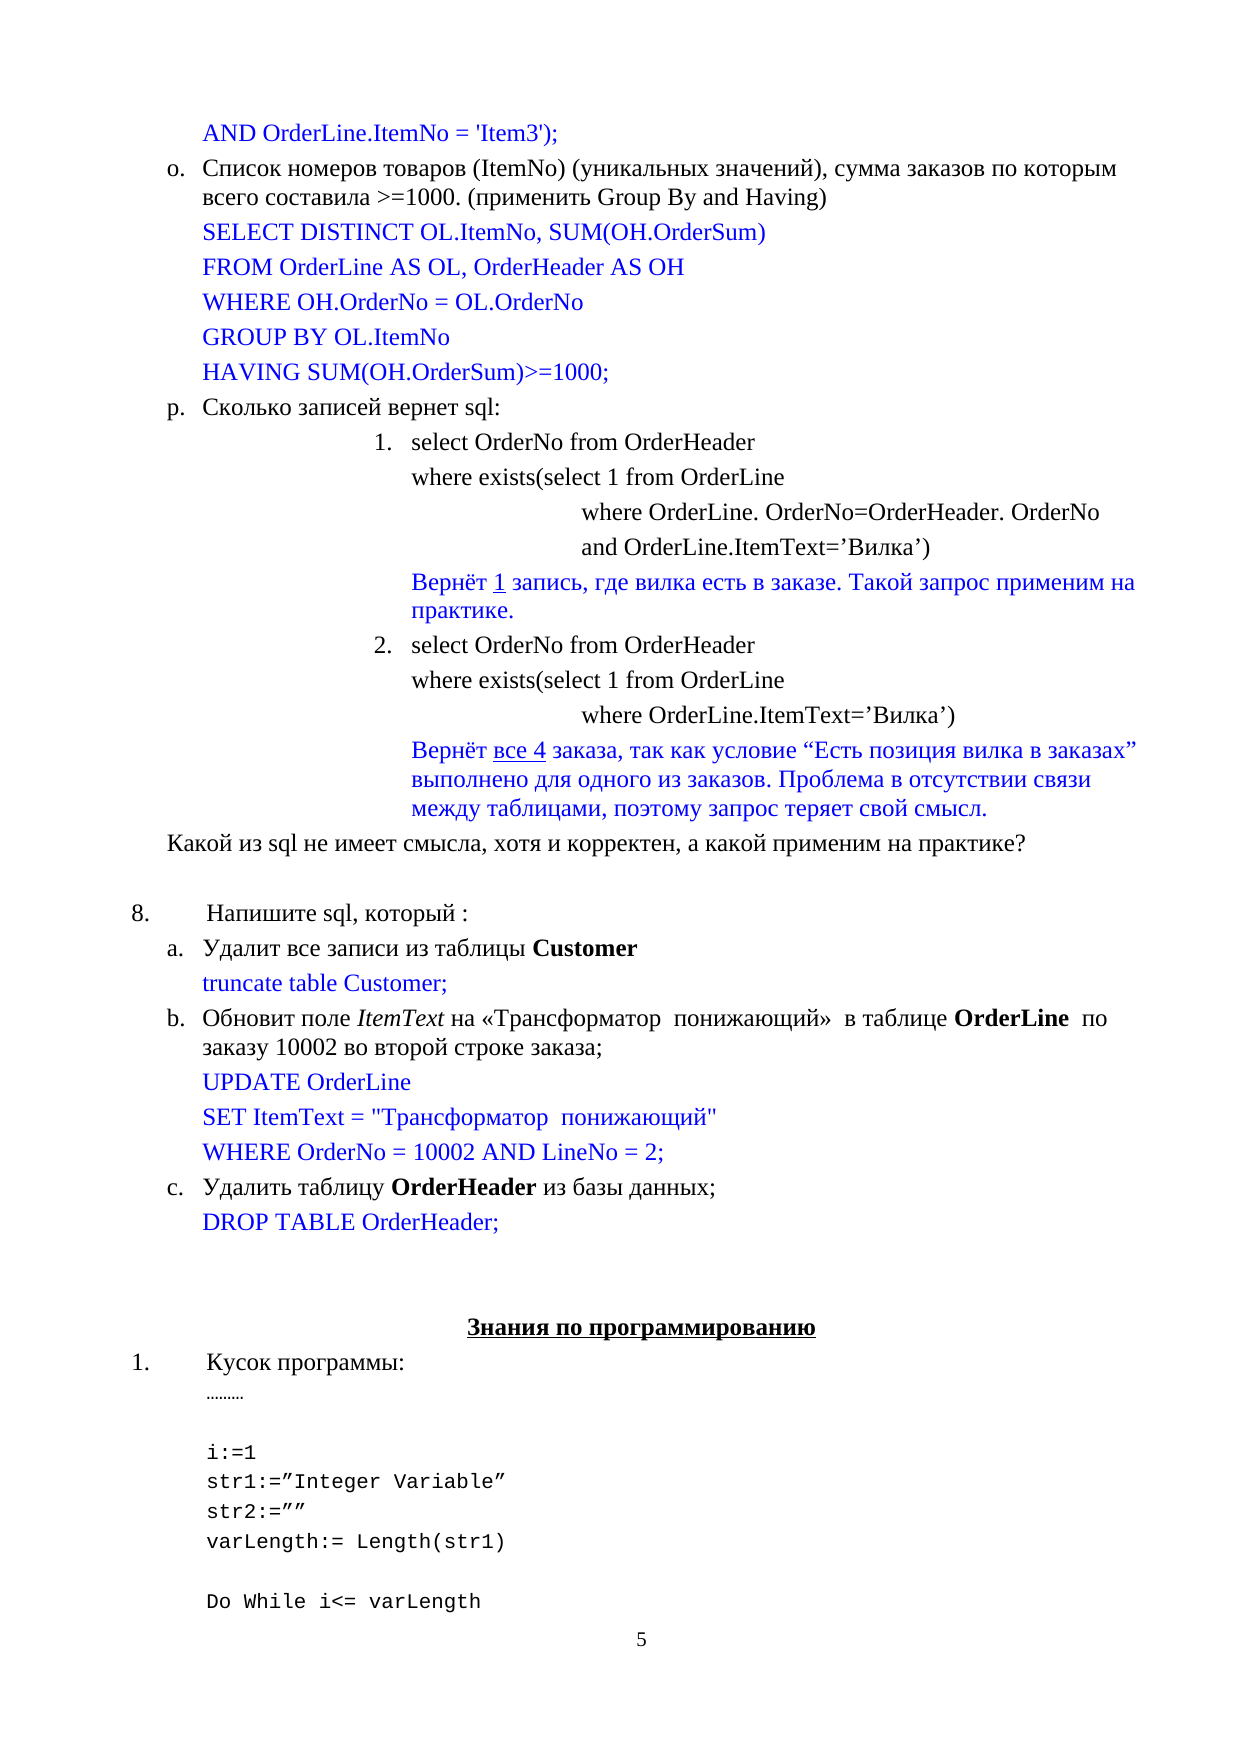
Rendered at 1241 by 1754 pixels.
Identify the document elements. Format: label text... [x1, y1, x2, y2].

text where exists(select 1 from OrderLine [411, 462, 1152, 491]
list Список номеров товаров (ItemNo) (уникальных значений), сумма заказов по которым всего составила >=1000. (применить Group By and Having) [167, 153, 1152, 211]
text where OrderLine. OrderNo=OrderHeader. OrderNo [411, 497, 1152, 526]
list Сколько записей вернет sql: [167, 392, 1152, 421]
list Удалить таблицу OrderHeader из базы данных; [167, 1172, 1152, 1201]
text WHERE OH.OrderNo = OL.OrderNo [202, 287, 1152, 316]
text Знания по программированию [131, 1312, 1152, 1341]
list Кусок программы: [131, 1347, 1152, 1376]
text FROM OrderLine AS OL, OrderHeader AS OH [202, 252, 1152, 281]
list Удалит все записи из таблицы Customer [167, 933, 1152, 962]
text where OrderLine.ItemText=’Вилка’) [411, 701, 1152, 729]
list select OrderNo from OrderHeader [374, 427, 1152, 456]
text ……… [206, 1382, 1152, 1406]
text WHERE OrderNo = 10002 AND LineNo = 2; [202, 1137, 1152, 1166]
text HAVING SUM(OH.OrderSum)>=1000; [202, 357, 1152, 386]
text Вернёт 1 запись, где вилка есть в заказе. Такой запрос применим на практике. [411, 567, 1152, 624]
text AND OrderLine.ItemNo = 'Item3'); [202, 118, 1152, 147]
text Do While i<= varLength [206, 1591, 1152, 1615]
text Какой из sql не имеет смысла, хотя и корректен, а какой применим на практике? [167, 828, 1152, 857]
text UPDATE OrderLine [202, 1067, 1152, 1096]
text varLength:= Length(str1) [206, 1531, 1152, 1555]
text str2:=”” [206, 1501, 1152, 1525]
text GROUP BY OL.ItemNo [202, 322, 1152, 351]
text str1:=”Integer Variable” [206, 1472, 1152, 1495]
text DROP TABLE OrderHeader; [202, 1207, 1152, 1236]
text i:=1 [206, 1442, 1152, 1465]
text Вернёт все 4 заказа, так как условие “Есть позиция вилка в заказах” выполнено для одного из заказов. Проблема в отсутствии связи между таблицами, поэтому запрос теряет свой смысл. [411, 736, 1152, 822]
text truncate table Customer; [202, 968, 1152, 997]
list Обновит поле ItemText на «Трансформатор понижающий» в таблице OrderLine по заказу 10002 во второй строке заказа; [167, 1003, 1152, 1061]
text SET ItemText = "Трансформатор понижающий" [202, 1102, 1152, 1131]
text and OrderLine.ItemText=’Вилка’) [411, 532, 1152, 561]
list Напишите sql, который : [131, 898, 1152, 927]
text where exists(select 1 from OrderLine [411, 666, 1152, 694]
list select OrderNo from OrderHeader [374, 631, 1152, 659]
text SELECT DISTINCT OL.ItemNo, SUM(OH.OrderSum) [202, 217, 1152, 246]
